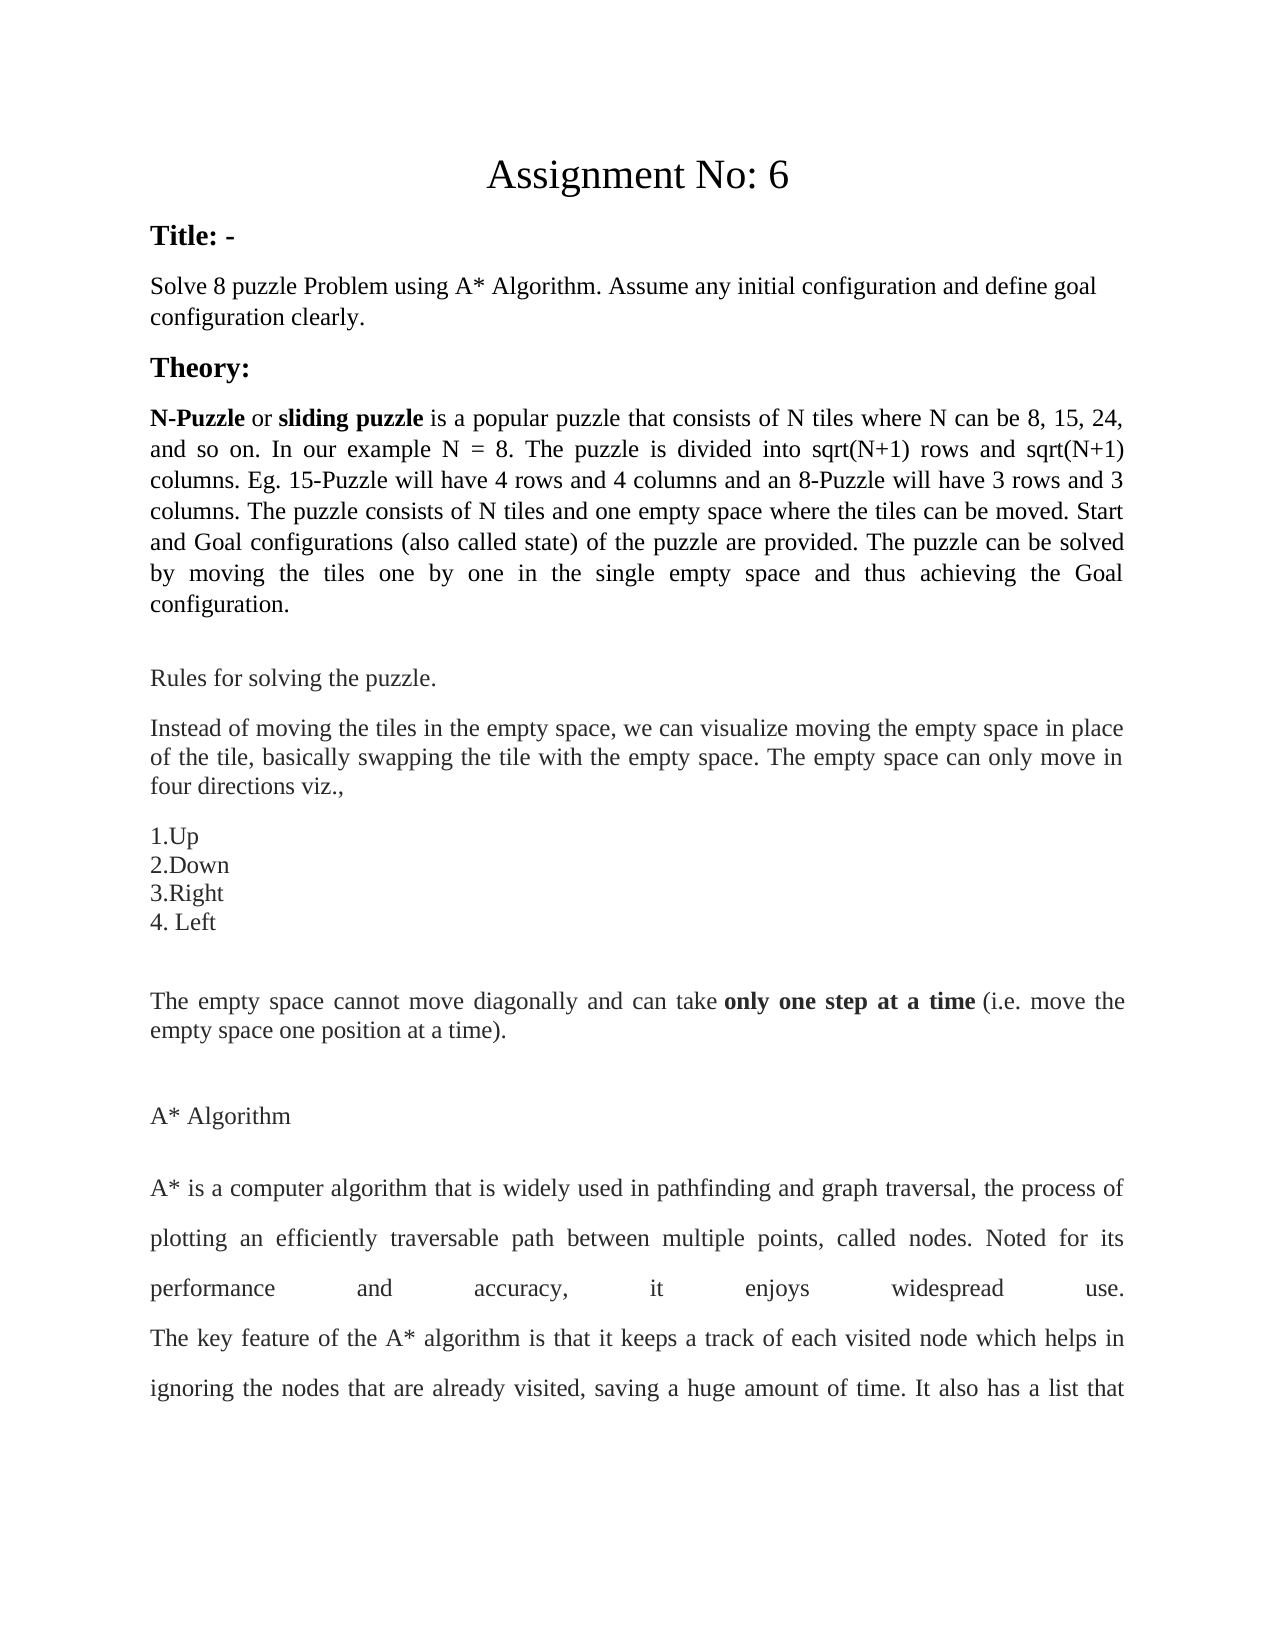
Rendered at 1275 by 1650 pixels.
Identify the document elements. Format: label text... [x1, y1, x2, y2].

text Solve 8 puzzle Problem using A* Algorithm. Assume any initial configuration and define goal configuration clearly. [150, 271, 1125, 331]
text Title: - [150, 218, 1125, 252]
text Rules for solving the puzzle. [150, 663, 1125, 692]
subtitle A* Algorithm [150, 1086, 1125, 1130]
text The empty space cannot move diagonally and can take only one step at a time (i.e. move the empty space one position at a time). [150, 986, 1125, 1043]
text 1.Up 2.Down 3.Right 4. Left [150, 821, 1125, 936]
text Assignment No: 6 [150, 150, 1125, 198]
text Instead of moving the tiles in the empty space, we can visualize moving the empty space in place of the tile, basically swapping the tile with the empty space. The empty space can only move in four directions viz., [150, 713, 1125, 799]
text Theory: [150, 350, 1125, 383]
